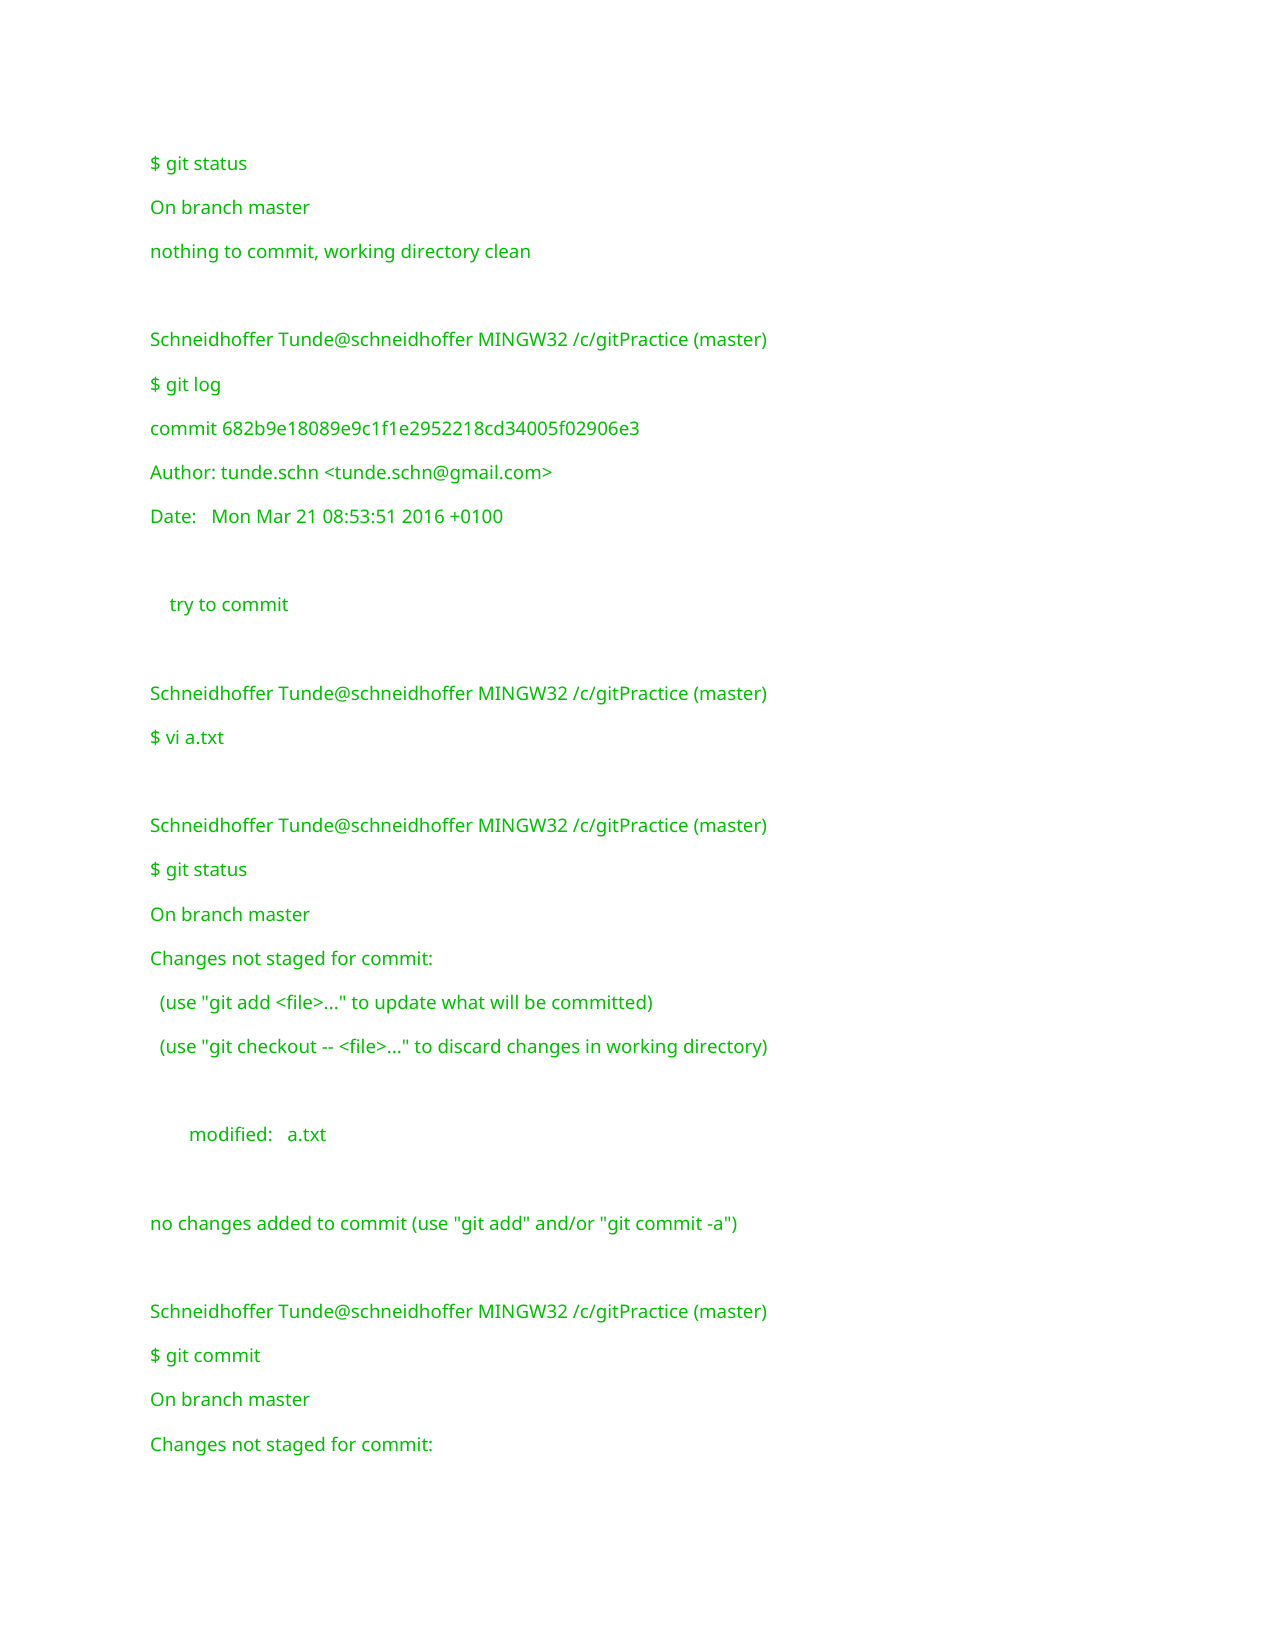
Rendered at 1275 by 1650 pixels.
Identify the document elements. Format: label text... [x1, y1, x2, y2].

text On branch master [150, 194, 1125, 220]
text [150, 1298, 1125, 1324]
text $ git log [150, 371, 1125, 396]
text Changes not staged for commit: [150, 945, 1125, 971]
text try to commit [150, 592, 1125, 617]
text Schneidhoffer Tunde@schneidhoffer MINGW32 /c/gitPractice (master) [150, 680, 1125, 706]
text On branch master [150, 1387, 1125, 1412]
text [150, 327, 1125, 352]
text $ git commit [150, 1342, 1125, 1368]
text Schneidhoffer Tunde@schneidhoffer MINGW32 /c/gitPractice (master) [150, 812, 1125, 838]
text Author: tunde.schn <tunde.schn@gmail.com> [150, 459, 1125, 485]
text $ git status [150, 857, 1125, 882]
text (use "git checkout -- <file>..." to discard changes in working directory) [150, 1033, 1125, 1059]
text Date: Mon Mar 21 08:53:51 2016 +0100 [150, 503, 1125, 529]
text $ git status [150, 150, 1125, 176]
text $ vi a.txt [150, 724, 1125, 750]
text (use "git add <file>..." to update what will be committed) [150, 989, 1125, 1015]
text nothing to commit, working directory clean [150, 238, 1125, 264]
text no changes added to commit (use "git add" and/or "git commit -a") [150, 1210, 1125, 1236]
text Changes not staged for commit: [150, 1431, 1125, 1456]
text modified: a.txt [150, 1122, 1125, 1147]
text commit 682b9e18089e9c1f1e2952218cd34005f02906e3 [150, 415, 1125, 441]
text On branch master [150, 901, 1125, 926]
